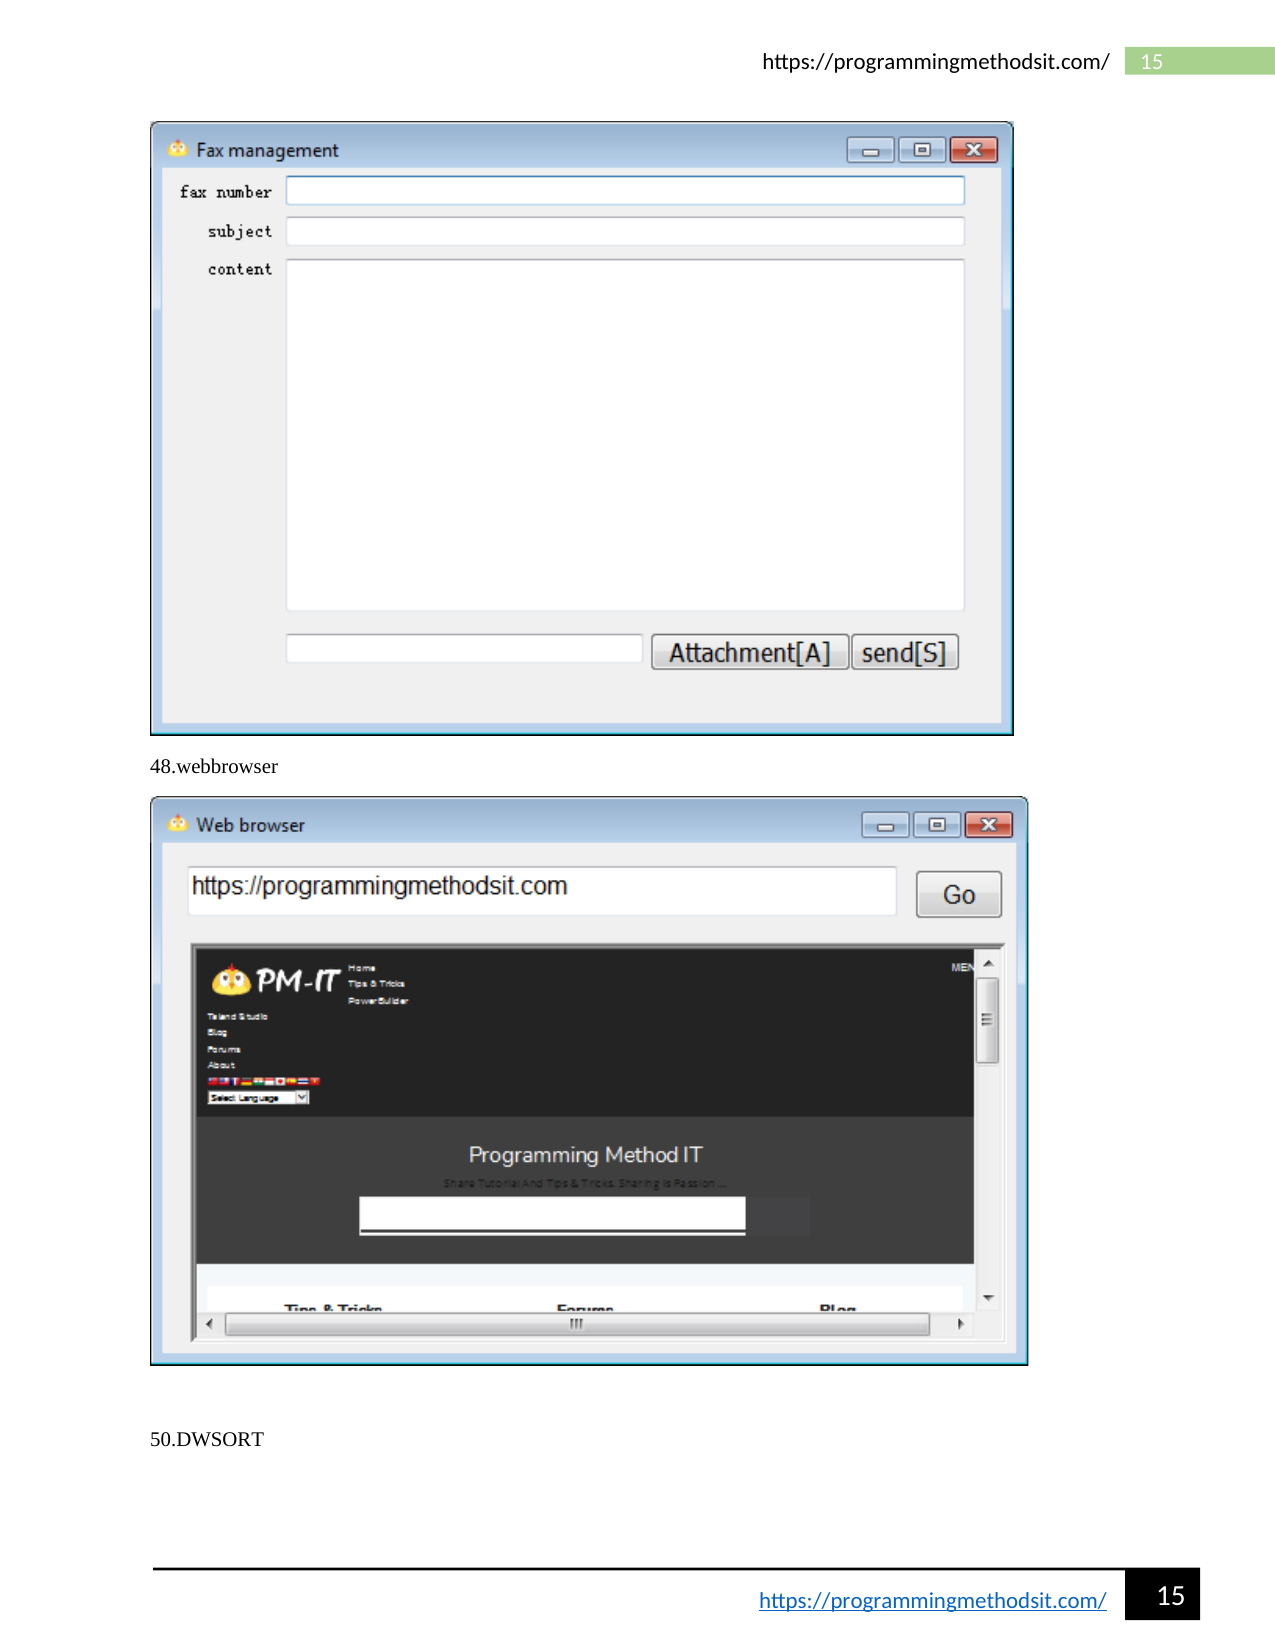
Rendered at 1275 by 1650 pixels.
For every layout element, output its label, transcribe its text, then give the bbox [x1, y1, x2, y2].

text 50.DWSORT [150, 1427, 1125, 1451]
picture [150, 796, 1029, 1366]
text 48.webbrowser [150, 754, 1125, 778]
picture [150, 121, 1014, 736]
